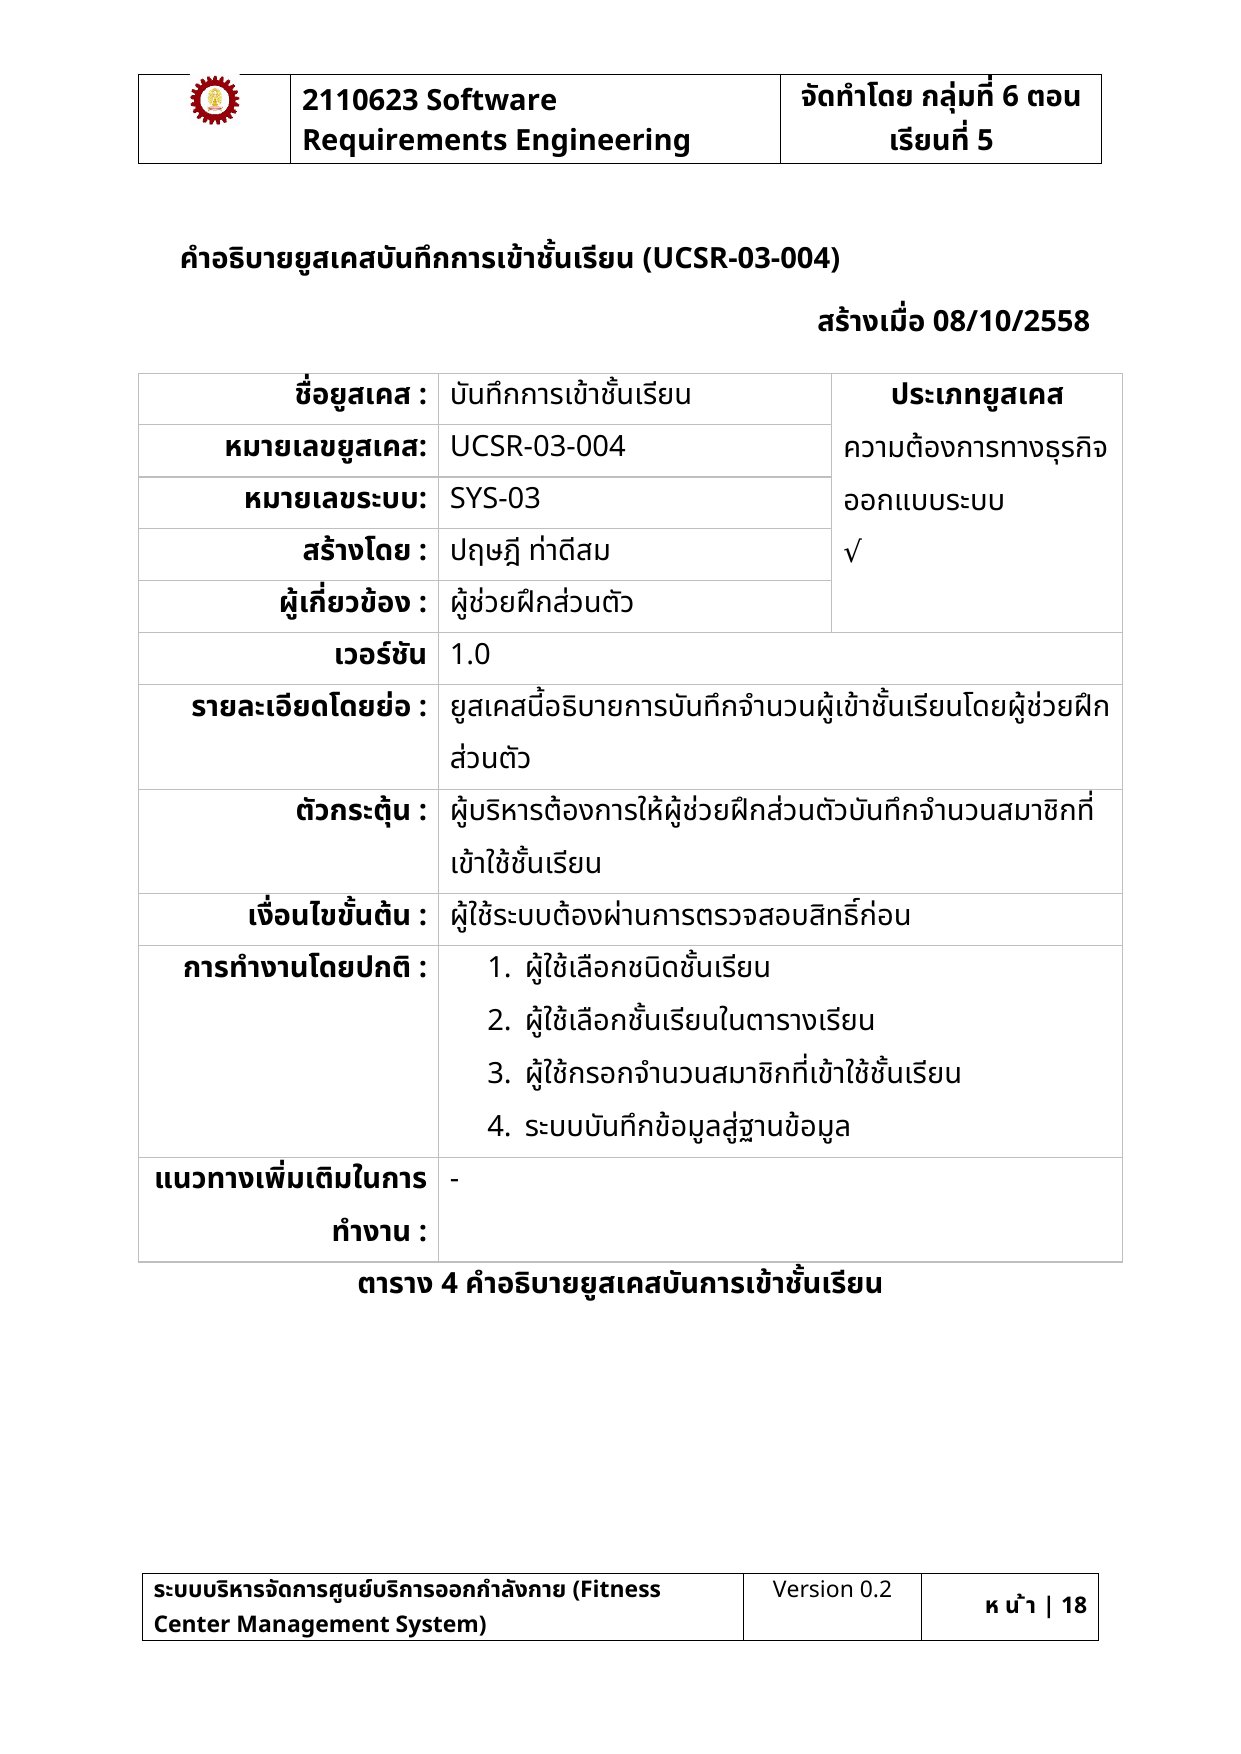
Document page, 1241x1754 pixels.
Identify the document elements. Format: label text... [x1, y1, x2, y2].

table_cell หมายเลขยูสเคส: [139, 425, 438, 476]
table_cell ผู้ใช้เลือกชนิดชั้นเรียน ผู้ใช้เลือกชั้นเรียนในตารางเรียน ผู้ใช้กรอกจำนวนสมาชิกที่เข้าใช้ชั้นเรียน ระบบบันทึกข้อมูลสู่ฐานข้อมูล [439, 946, 1122, 1157]
table_cell SYS-03 [439, 478, 831, 528]
table_cell รายละเอียดโดยย่อ : [139, 685, 438, 789]
table_cell การทำงานโดยปกติ : [139, 946, 438, 1157]
table_cell ผู้บริหารต้องการให้ผู้ช่วยฝึกส่วนตัวบันทึกจำนวนสมาชิกที่เข้าใช้ชั้นเรียน [439, 790, 1122, 893]
table_cell แนวทางเพิ่มเติมในการทำงาน : [139, 1158, 438, 1261]
table_cell ยูสเคสนี้อธิบายการบันทึกจำนวนผู้เข้าชั้นเรียนโดยผู้ช่วยฝึกส่วนตัว [439, 685, 1122, 789]
picture [189, 74, 240, 125]
table_cell ผู้เกี่ยวข้อง : [139, 581, 438, 632]
table_header บันทึกการเข้าชั้นเรียน [439, 374, 831, 424]
table_header ชื่อยูสเคส : [139, 374, 438, 424]
table_cell 1.0 [439, 633, 1122, 684]
table_header ประเภทยูสเคส ความต้องการทางธุรกิจ ออกแบบระบบ √ [832, 374, 1122, 632]
text ตาราง 4 คำอธิบายยูสเคสบันการเข้าชั้นเรียน [150, 1263, 1090, 1307]
table_cell เงื่อนไขขั้นต้น : [139, 894, 438, 945]
table_cell ปฤษฎี ท่าดีสม [439, 529, 831, 580]
table_cell ผู้ช่วยฝึกส่วนตัว [439, 581, 831, 632]
table_cell ผู้ใช้ระบบต้องผ่านการตรวจสอบสิทธิ์ก่อน [439, 894, 1122, 945]
table_cell - [439, 1158, 1122, 1261]
table_cell หมายเลขระบบ: [139, 478, 438, 528]
table_cell สร้างโดย : [139, 529, 438, 580]
table_cell ตัวกระตุ้น : [139, 790, 438, 893]
table_cell เวอร์ชัน [139, 633, 438, 684]
text สร้างเมื่อ 08/10/2558 [150, 301, 1090, 345]
subtitle คำอธิบายยูสเคสบันทึกการเข้าชั้นเรียน (UCSR-03-004) [179, 237, 1090, 282]
table_cell UCSR-03-004 [439, 425, 831, 476]
